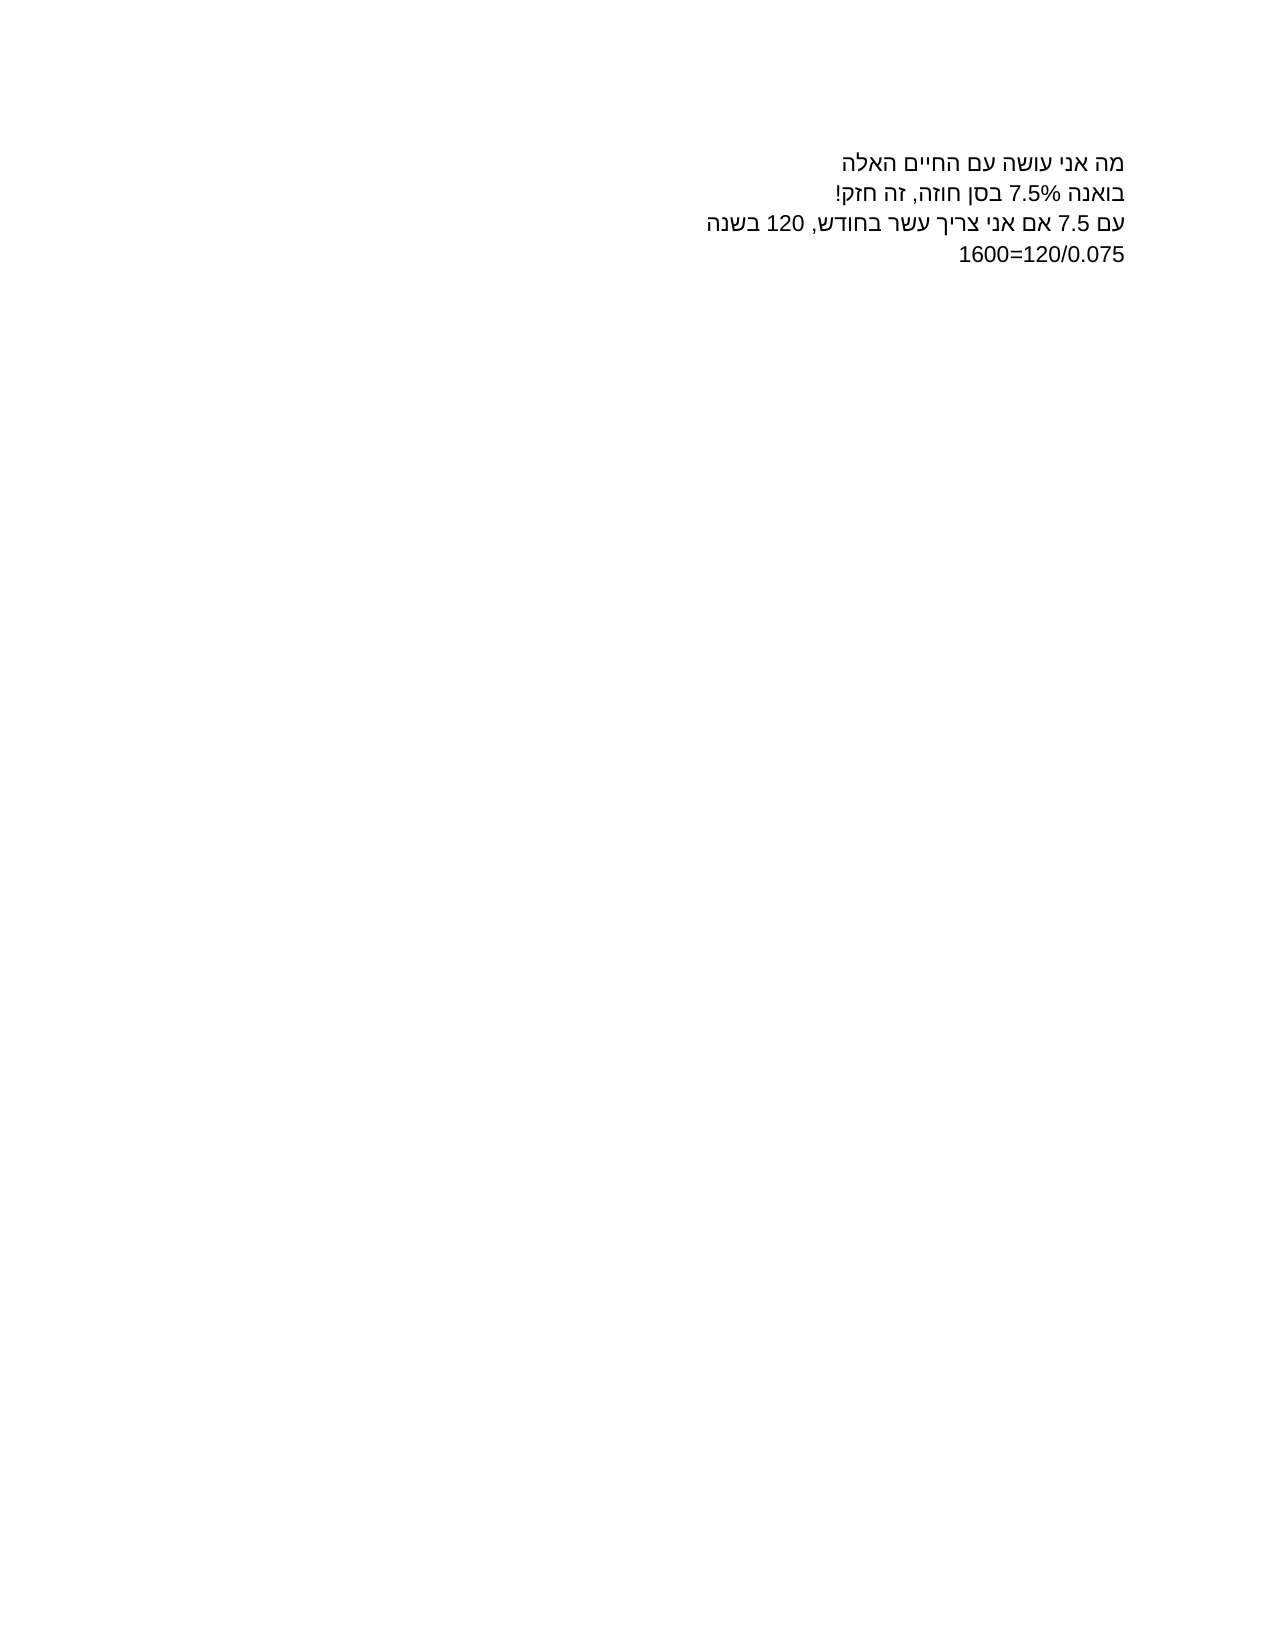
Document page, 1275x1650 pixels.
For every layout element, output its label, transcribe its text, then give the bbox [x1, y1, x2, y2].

text מה אני עושה עם החיים האלה [150, 150, 1125, 176]
text בואנה 7.5% בסן חוזה, זה חזק! [150, 180, 1125, 207]
text 120/0.075=1600 [150, 241, 1125, 267]
text עם 7.5 אם אני צריך עשר בחודש, 120 בשנה [150, 210, 1125, 237]
